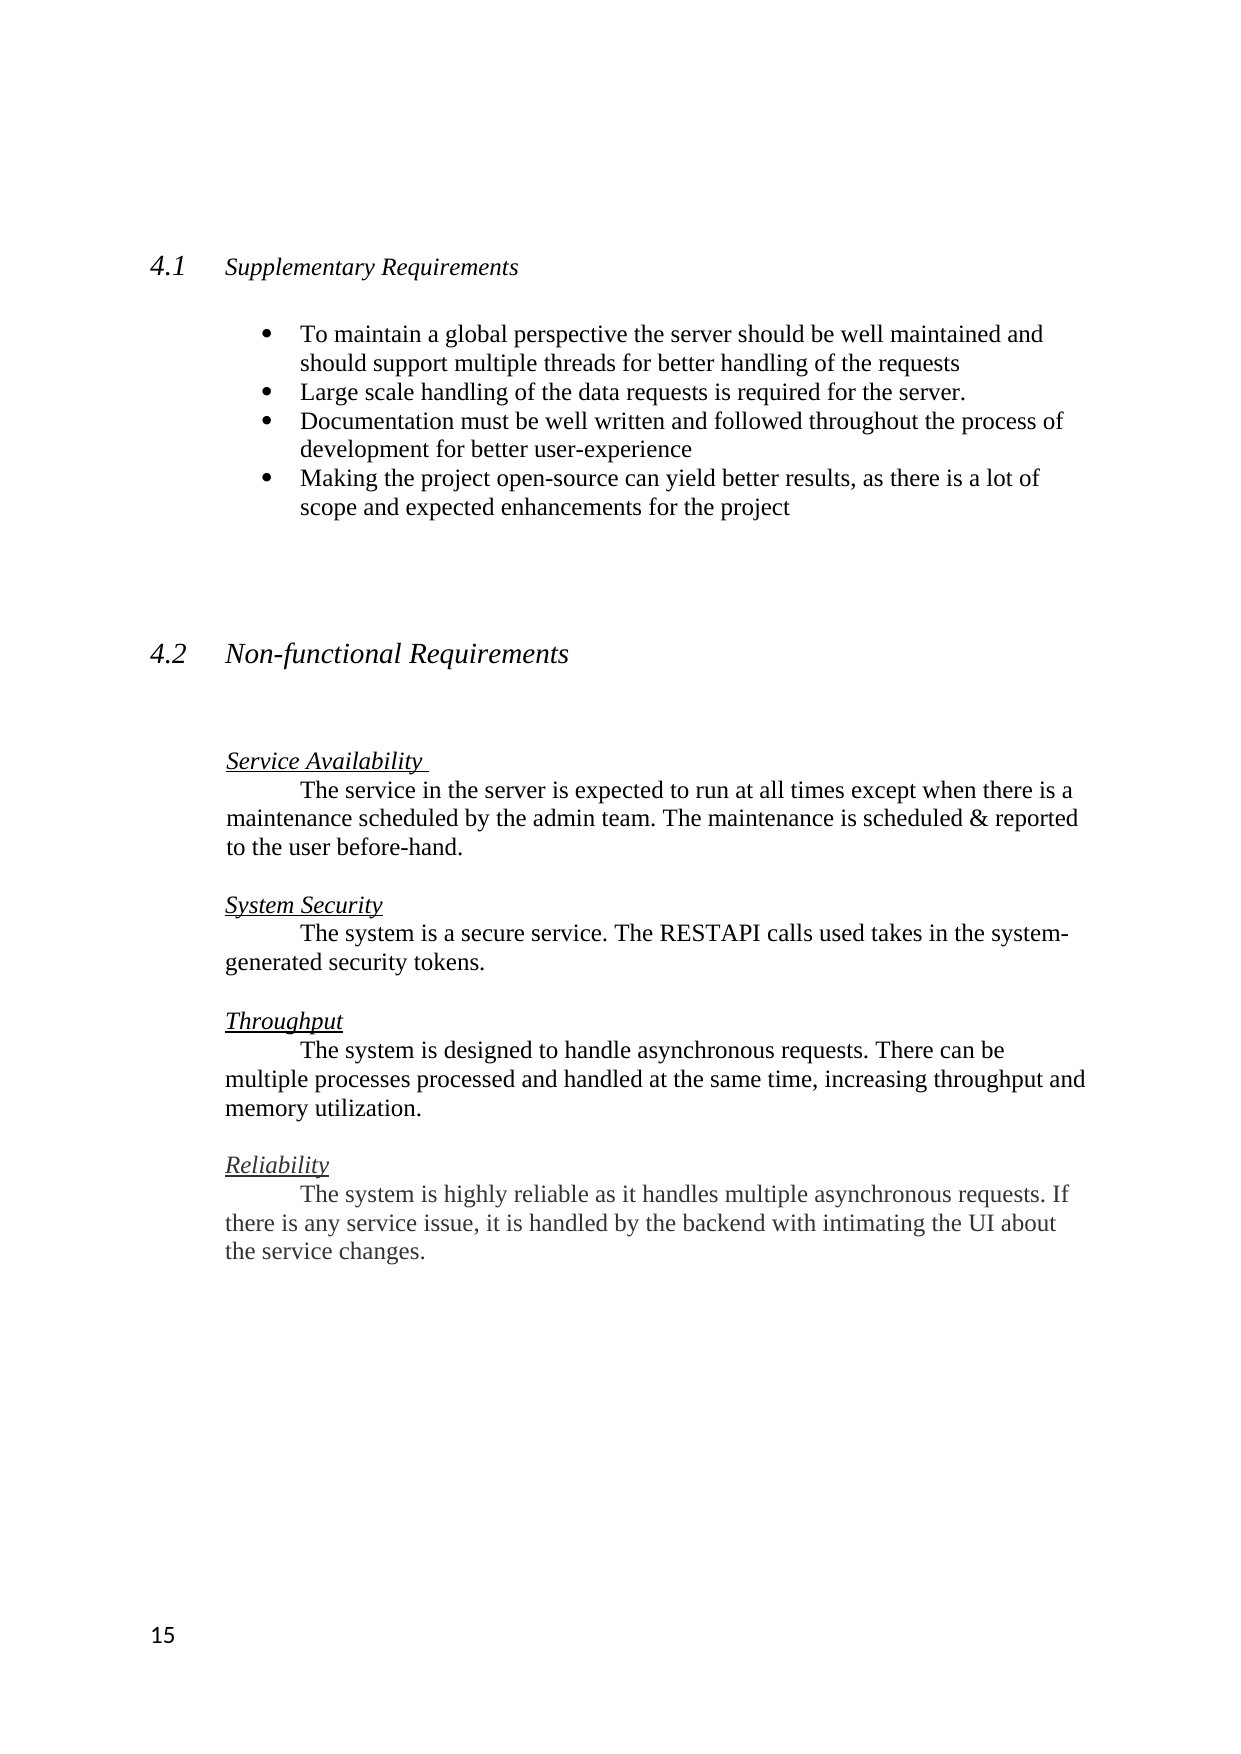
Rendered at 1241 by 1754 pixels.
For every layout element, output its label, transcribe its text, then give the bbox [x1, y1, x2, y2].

text 4.1 Supplementary Requirements [150, 248, 1090, 281]
text System Security [150, 890, 1090, 918]
list Making the project open-source can yield better results, as there is a lot of scope and expected enhancements for the project [262, 463, 1090, 521]
text Throughput [150, 1006, 1090, 1035]
text The system is a secure service. The RESTAPI calls used takes in the system-generated security tokens. [225, 918, 1090, 976]
text The system is highly reliable as it handles multiple asynchronous requests. If there is any service issue, it is handled by the backend with intimating the UI about the service changes. [225, 1179, 1090, 1265]
text Service Availability [226, 746, 1090, 775]
list To maintain a global perspective the server should be well maintained and should support multiple threads for better handling of the requests [262, 319, 1090, 377]
list Documentation must be well written and followed throughout the process of development for better user-experience [262, 406, 1090, 463]
text Reliability [150, 1150, 1090, 1179]
list Large scale handling of the data requests is required for the server. [262, 377, 1090, 406]
text The service in the server is expected to run at all times except when there is a maintenance scheduled by the admin team. The maintenance is scheduled & reported to the user before-hand. [226, 775, 1090, 861]
text The system is designed to handle asynchronous requests. There can be multiple processes processed and handled at the same time, increasing throughput and memory utilization. [225, 1035, 1090, 1121]
text 4.2 Non-functional Requirements [150, 636, 1090, 669]
